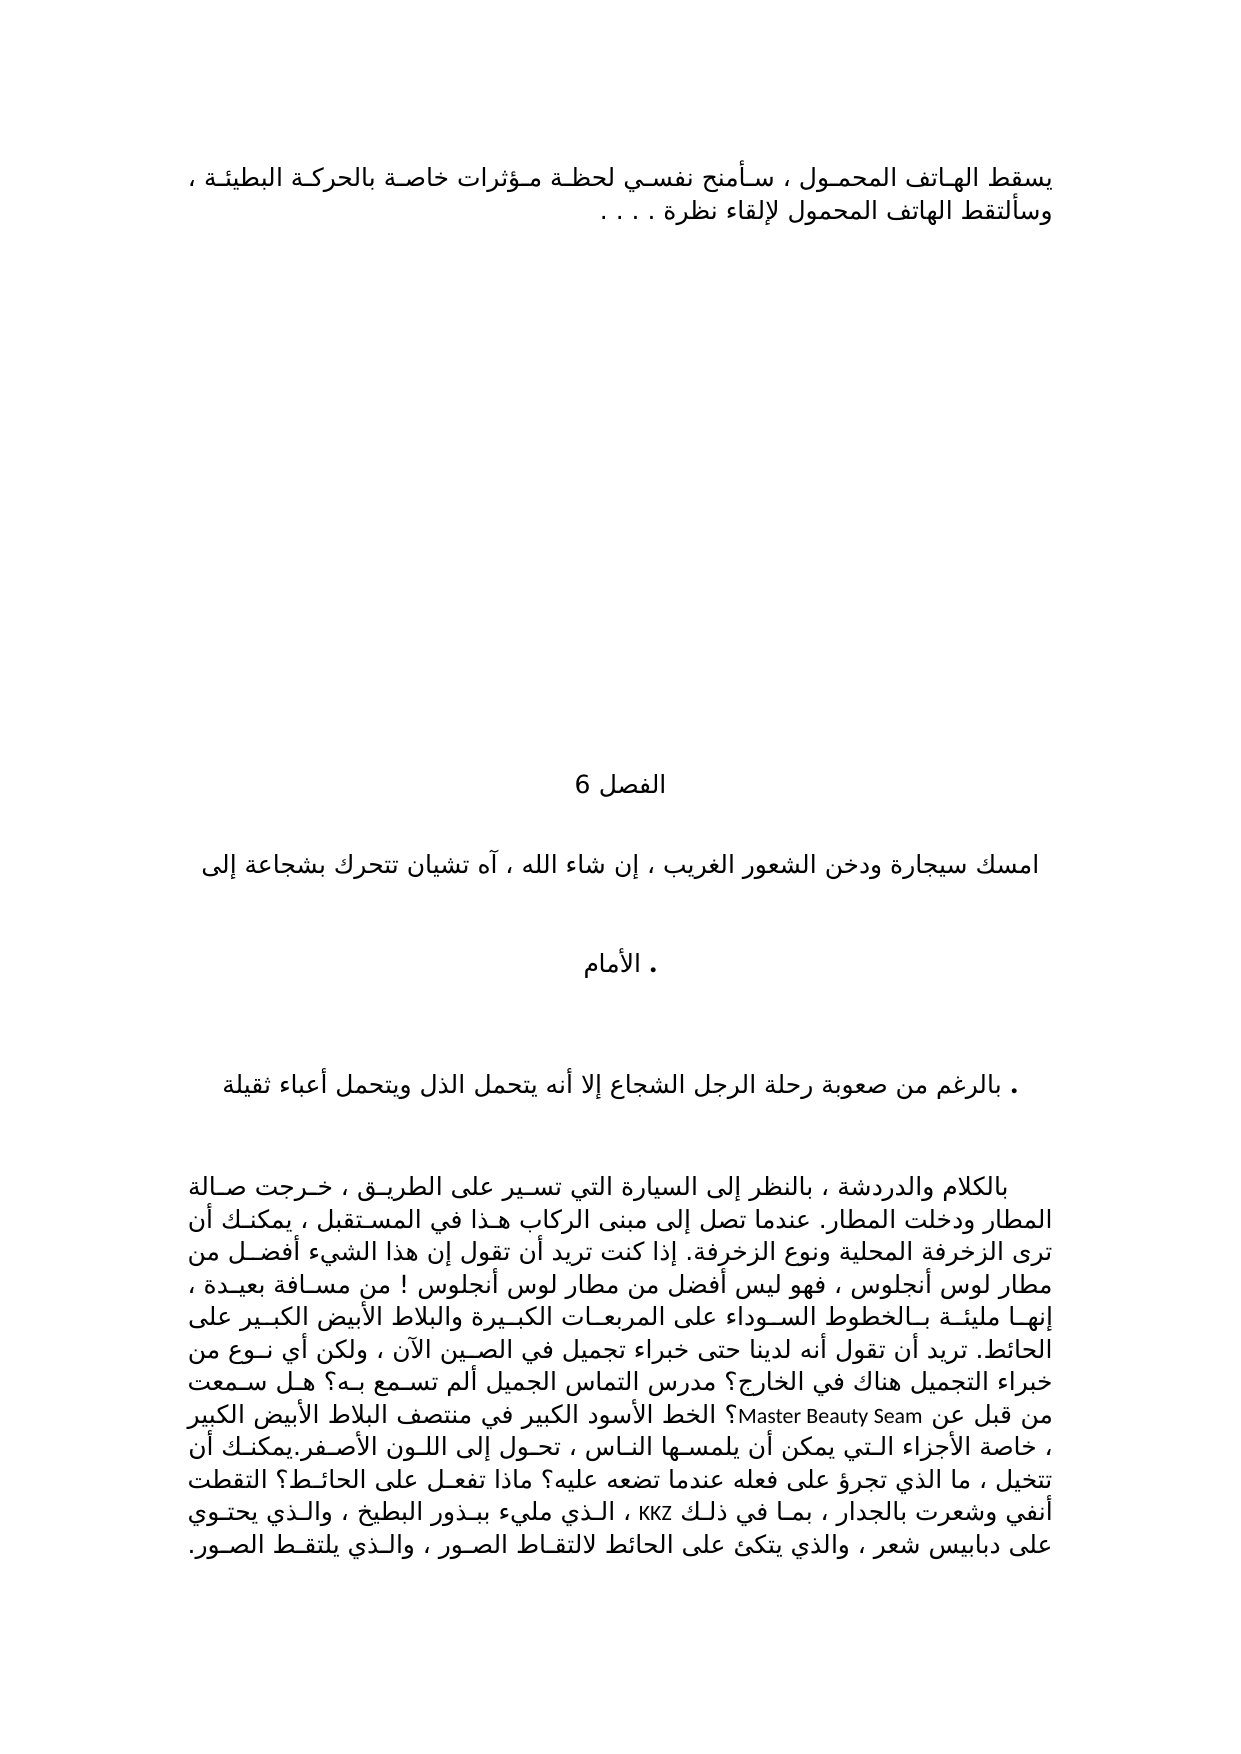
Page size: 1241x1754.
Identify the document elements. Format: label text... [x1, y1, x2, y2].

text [187, 1171, 1053, 1561]
subtitle بالرغم من صعوبة رحلة الرجل الشجاع إلا أنه يتحمل الذل ويتحمل أعباء ثقيلة . [187, 1049, 1053, 1114]
subtitle امسك سيجارة ودخن الشعور الغريب ، إن شاء الله ، آه تشيان تتحرك بشجاعة إلى الأمام . [187, 849, 1053, 993]
subtitle الفصل 6 [187, 768, 1053, 801]
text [187, 162, 1053, 227]
